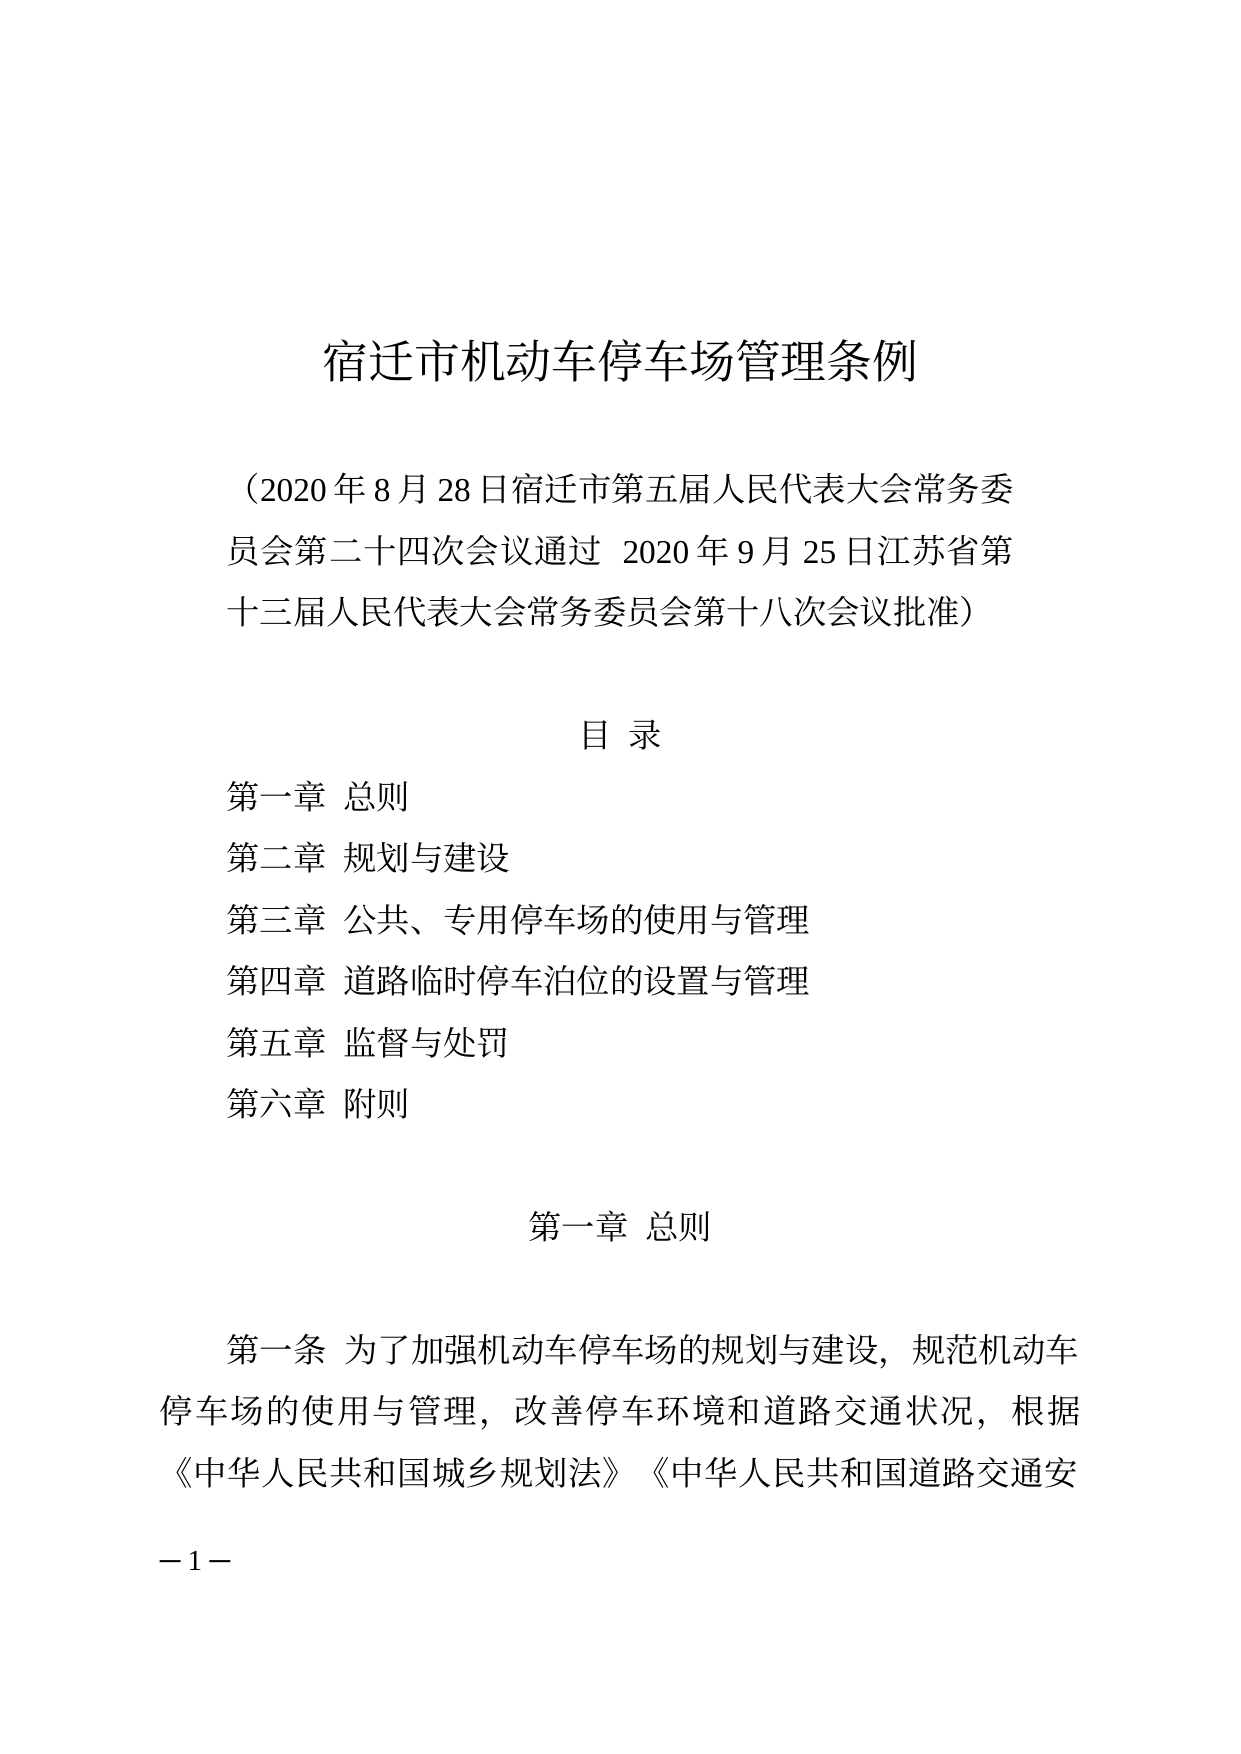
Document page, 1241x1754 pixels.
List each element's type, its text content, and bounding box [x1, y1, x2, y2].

text 宿迁市机动车停车场管理条例 [159, 330, 1081, 391]
text 第三章 公共、专用停车场的使用与管理 [159, 883, 1081, 944]
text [159, 1313, 1081, 1497]
text 第一章 总则 [159, 1190, 1081, 1252]
text 第二章 规划与建设 [159, 821, 1081, 883]
text （2020年8月28日宿迁市第五届人民代表大会常务委员会第二十四次会议通过 2020年9月25日江苏省第十三届人民代表大会常务委员会第十八次会议批准） [226, 453, 1014, 637]
text 第一章 总则 [159, 760, 1081, 821]
text 第四章 道路临时停车泊位的设置与管理 [159, 944, 1081, 1006]
text 第六章 附则 [159, 1067, 1081, 1129]
text 第五章 监督与处罚 [159, 1006, 1081, 1067]
text 目 录 [159, 698, 1081, 760]
